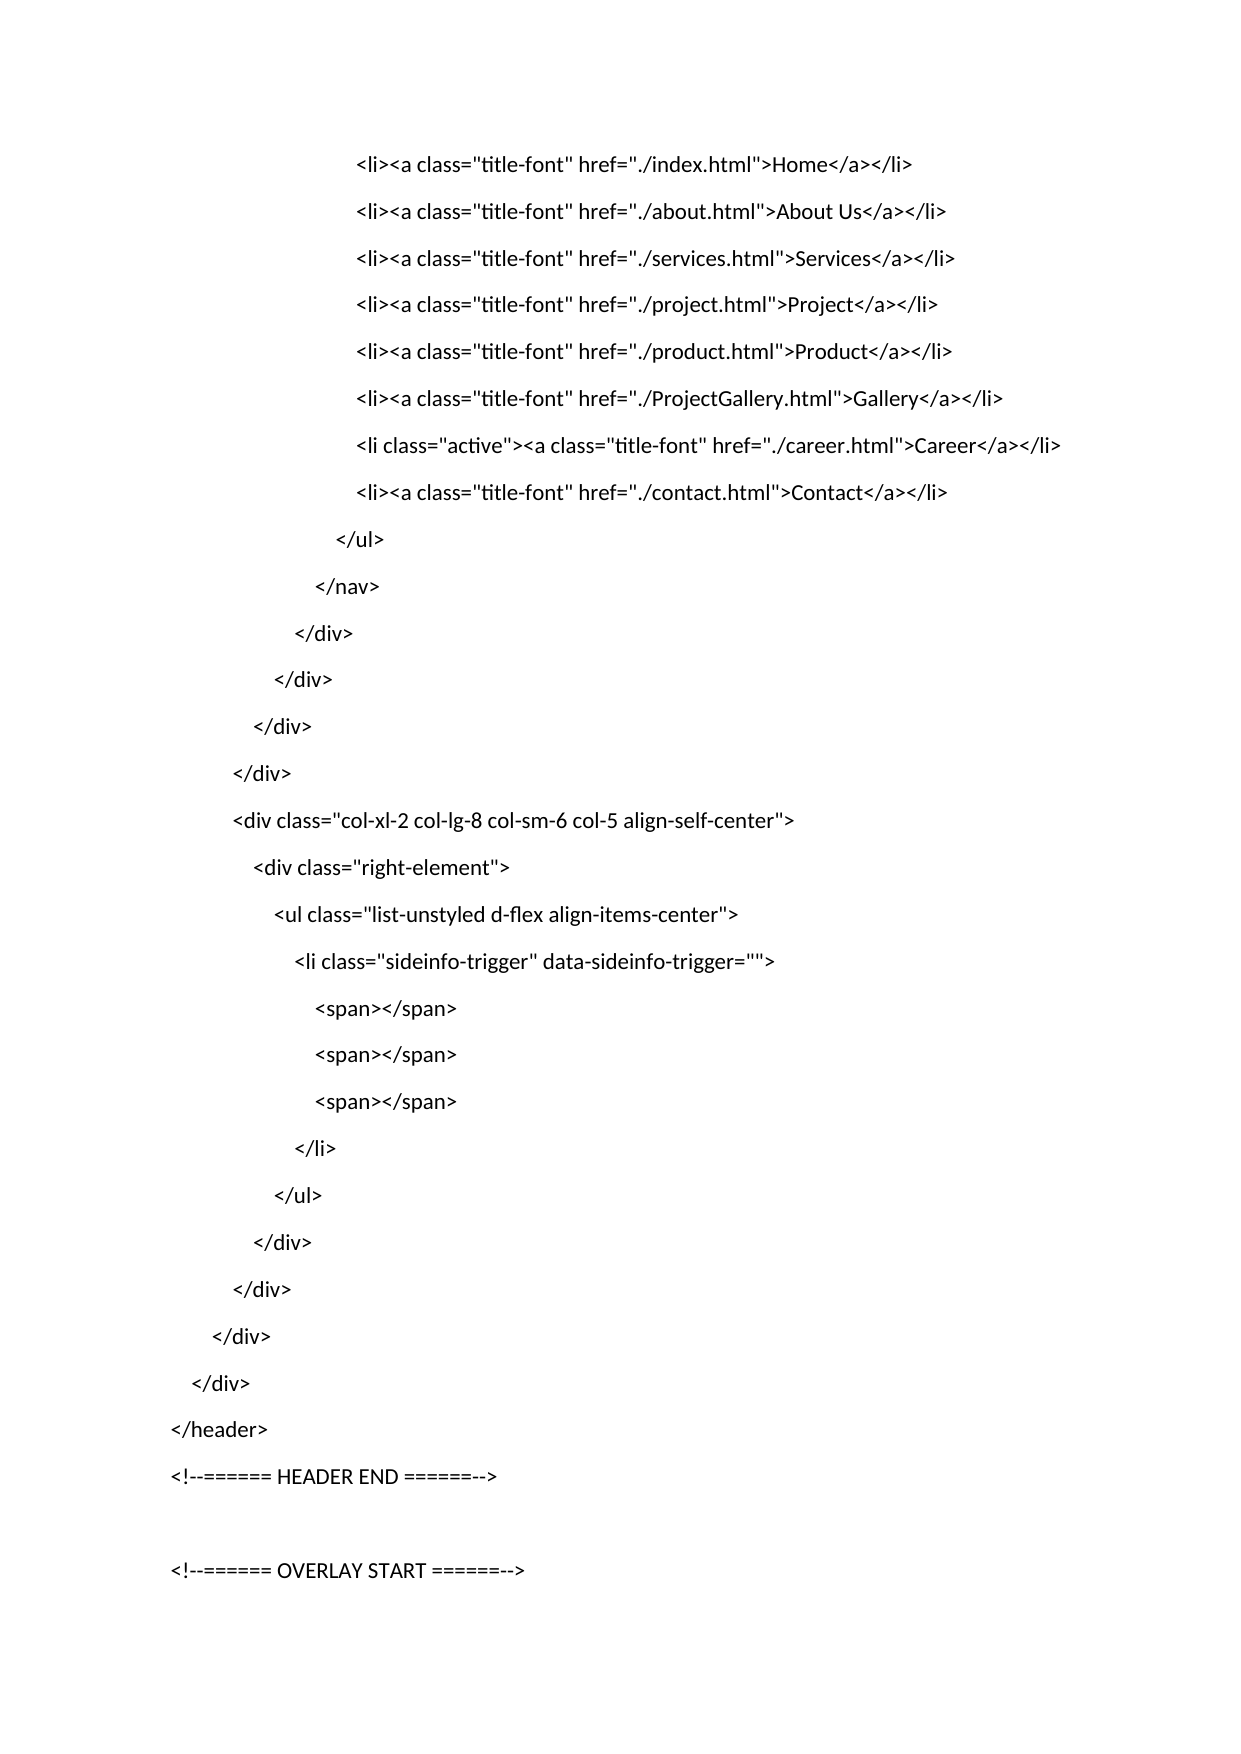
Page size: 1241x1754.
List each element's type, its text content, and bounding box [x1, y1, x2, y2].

text </ul> [150, 525, 1090, 553]
text <li class="sideinfo-trigger" data-sideinfo-trigger=""> [150, 947, 1090, 975]
text <li><a class="title-font" href="./services.html">Services</a></li> [150, 244, 1090, 272]
text <li class="active"><a class="title-font" href="./career.html">Career</a></li> [150, 431, 1090, 459]
text <li><a class="title-font" href="./contact.html">Contact</a></li> [150, 478, 1090, 506]
text </div> [150, 619, 1090, 647]
text </div> [150, 666, 1090, 694]
text <!--====== HEADER END ======--> [150, 1462, 1090, 1491]
text <div class="right-element"> [150, 853, 1090, 881]
text <li><a class="title-font" href="./about.html">About Us</a></li> [150, 197, 1090, 225]
text <li><a class="title-font" href="./product.html">Product</a></li> [150, 337, 1090, 366]
text </ul> [150, 1181, 1090, 1209]
text <li><a class="title-font" href="./index.html">Home</a></li> [150, 150, 1090, 178]
text <span></span> [150, 994, 1090, 1022]
text <span></span> [150, 1041, 1090, 1069]
text <div class="col-xl-2 col-lg-8 col-sm-6 col-5 align-self-center"> [150, 806, 1090, 834]
text </div> [150, 1228, 1090, 1256]
text <!--====== OVERLAY START ======--> [150, 1556, 1090, 1584]
text </li> [150, 1134, 1090, 1162]
text </div> [150, 712, 1090, 741]
text <li><a class="title-font" href="./project.html">Project</a></li> [150, 291, 1090, 319]
text </div> [150, 1275, 1090, 1303]
text </div> [150, 759, 1090, 787]
text </div> [150, 1322, 1090, 1350]
text <ul class="list-unstyled d-flex align-items-center"> [150, 900, 1090, 928]
text </header> [150, 1416, 1090, 1444]
text </nav> [150, 572, 1090, 600]
text </div> [150, 1369, 1090, 1397]
text <span></span> [150, 1087, 1090, 1116]
text <li><a class="title-font" href="./ProjectGallery.html">Gallery</a></li> [150, 384, 1090, 412]
